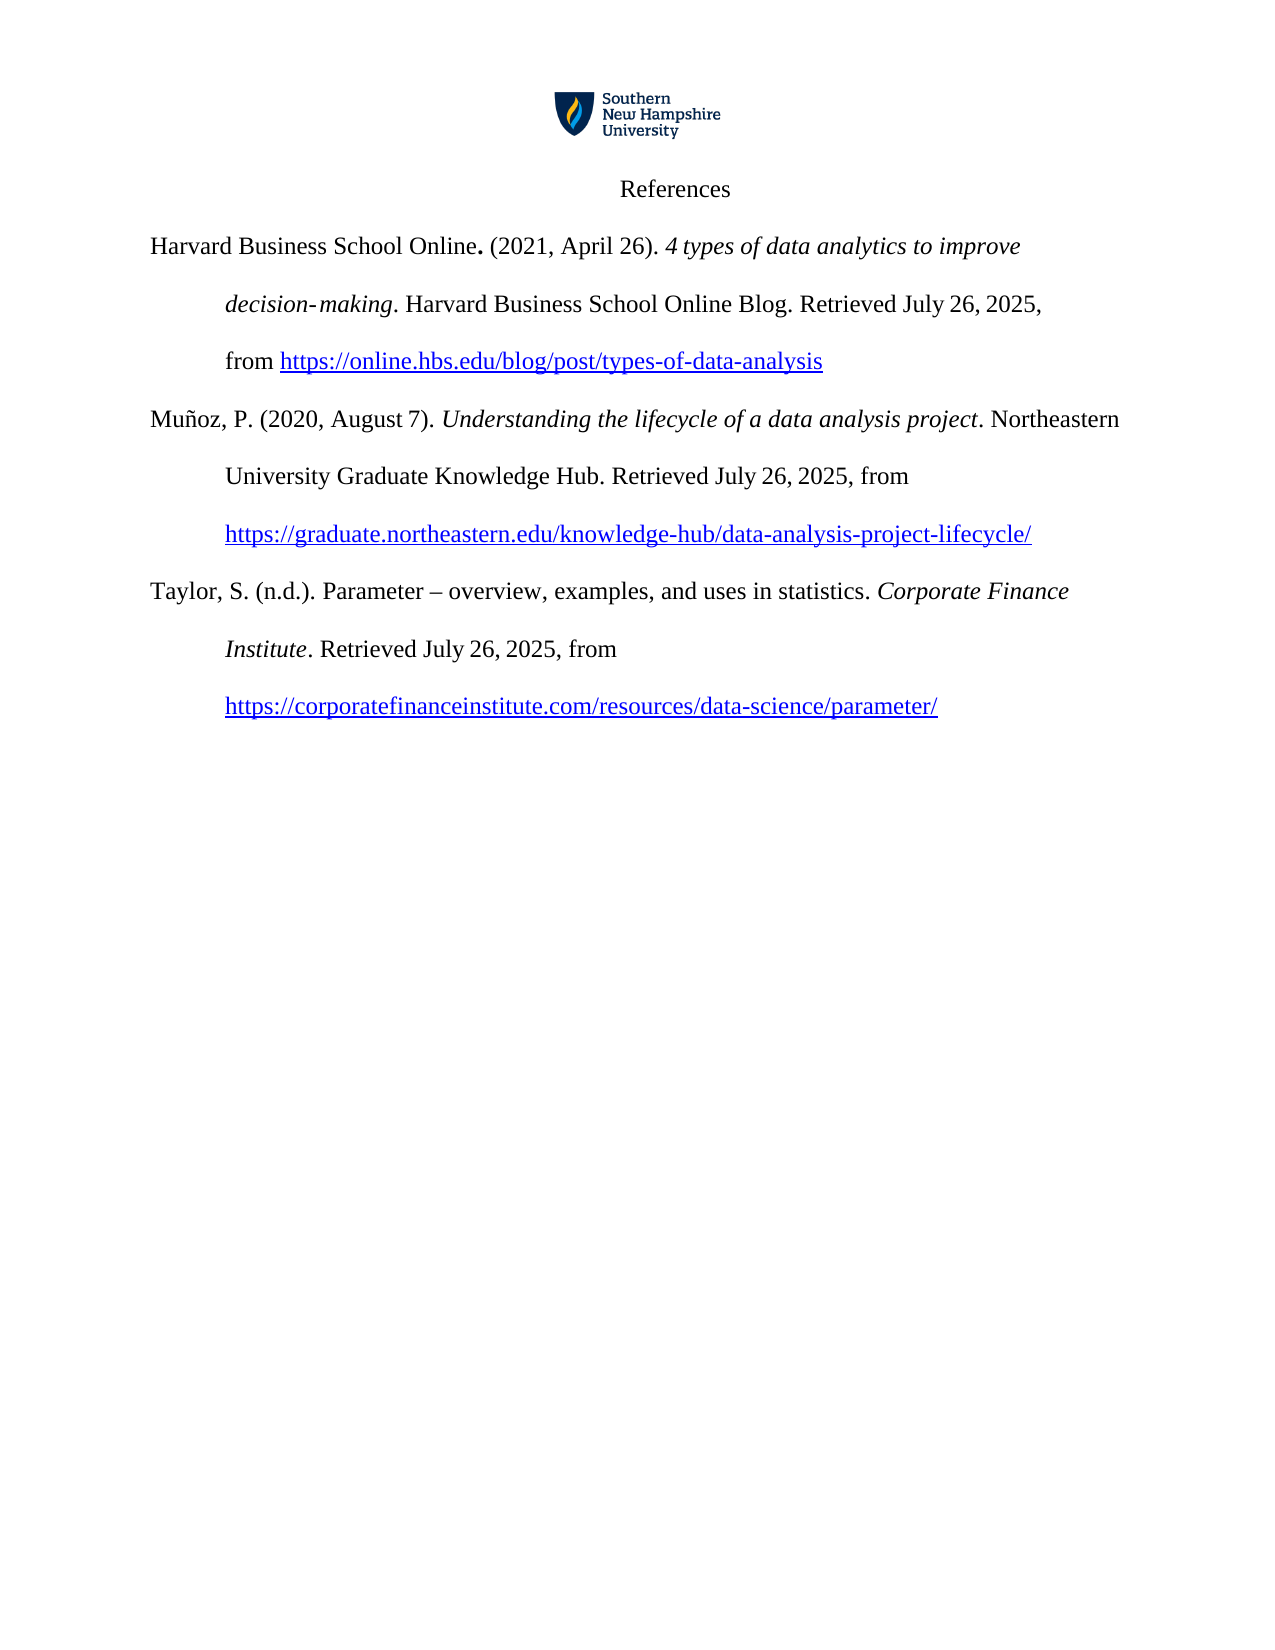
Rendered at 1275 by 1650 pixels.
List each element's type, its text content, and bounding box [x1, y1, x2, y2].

text References [150, 174, 1125, 203]
text Institute. Retrieved July 26, 2025, from https://corporatefinanceinstitute.com/resources/data-science/parameter/ [225, 634, 1125, 720]
picture [546, 75, 729, 154]
text Taylor, S. (n.d.). Parameter – overview, examples, and uses in statistics. Corporate Finance [150, 576, 1125, 605]
text decision-making. Harvard Business School Online Blog. Retrieved July 26, 2025, [150, 289, 1125, 318]
text Harvard Business School Online. (2021, April 26). 4 types of data analytics to improve [150, 231, 1125, 260]
text from https://online.hbs.edu/blog/post/types-of-data-analysis [150, 346, 1125, 375]
text University Graduate Knowledge Hub. Retrieved July 26, 2025, from https://graduate.northeastern.edu/knowledge-hub/data-analysis-project-lifecycle/ [225, 461, 1125, 548]
text Muñoz, P. (2020, August 7). Understanding the lifecycle of a data analysis project. Northeastern [150, 404, 1125, 433]
